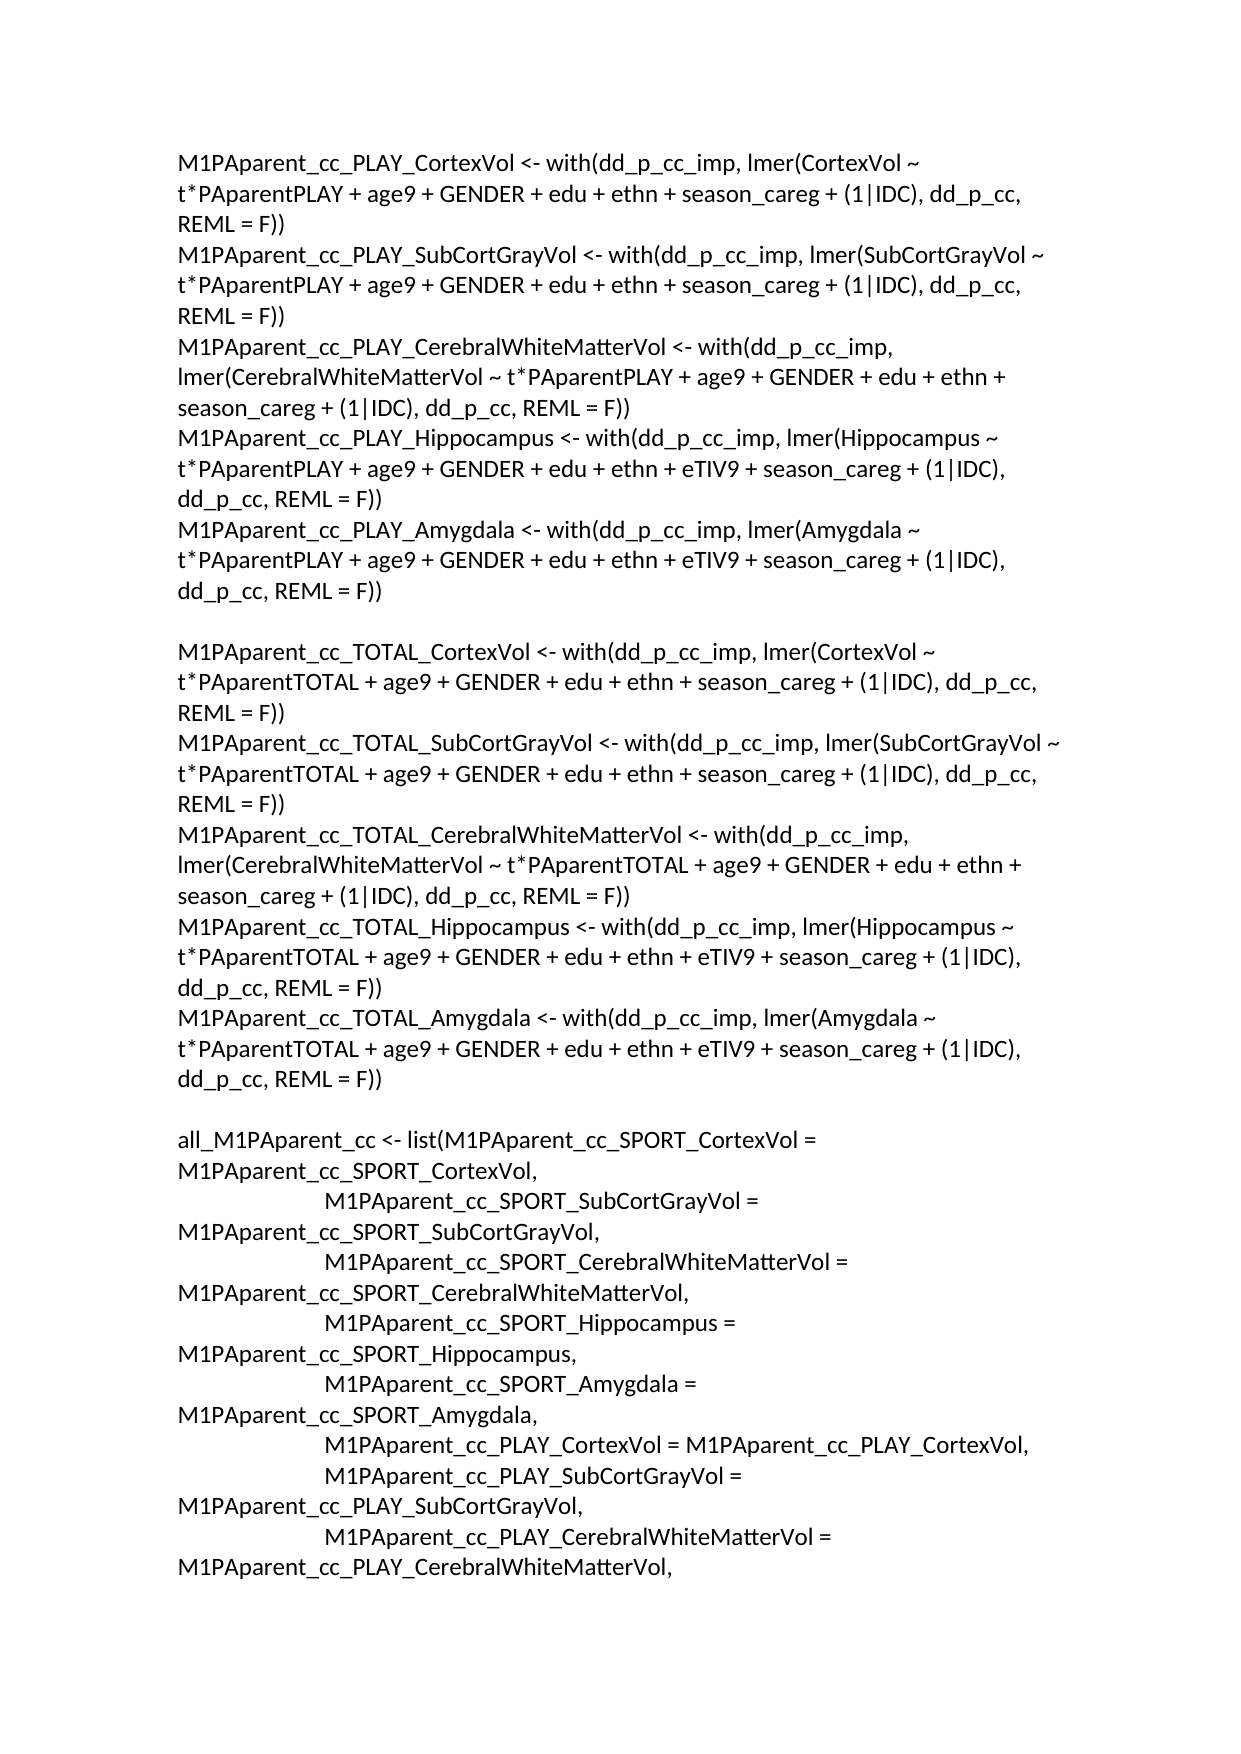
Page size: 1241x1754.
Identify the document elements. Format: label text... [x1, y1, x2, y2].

text M1PAparent_cc_PLAY_SubCortGrayVol = M1PAparent_cc_PLAY_SubCortGrayVol, [177, 1460, 1063, 1521]
text M1PAparent_cc_PLAY_CerebralWhiteMatterVol = M1PAparent_cc_PLAY_CerebralWhiteMatterVol, [177, 1521, 1063, 1582]
text M1PAparent_cc_TOTAL_CerebralWhiteMatterVol <- with(dd_p_cc_imp, lmer(CerebralWhiteMatterVol ~ t*PAparentTOTAL + age9 + GENDER + edu + ethn + season_careg + (1|IDC), dd_p_cc, REML = F)) [177, 819, 1063, 911]
text M1PAparent_cc_TOTAL_SubCortGrayVol <- with(dd_p_cc_imp, lmer(SubCortGrayVol ~ t*PAparentTOTAL + age9 + GENDER + edu + ethn + season_careg + (1|IDC), dd_p_cc, REML = F)) [177, 727, 1063, 819]
text M1PAparent_cc_TOTAL_Hippocampus <- with(dd_p_cc_imp, lmer(Hippocampus ~ t*PAparentTOTAL + age9 + GENDER + edu + ethn + eTIV9 + season_careg + (1|IDC), dd_p_cc, REML = F)) [177, 911, 1063, 1002]
text M1PAparent_cc_TOTAL_CortexVol <- with(dd_p_cc_imp, lmer(CortexVol ~ t*PAparentTOTAL + age9 + GENDER + edu + ethn + season_careg + (1|IDC), dd_p_cc, REML = F)) [177, 636, 1063, 727]
text M1PAparent_cc_PLAY_CortexVol = M1PAparent_cc_PLAY_CortexVol, [177, 1429, 1063, 1460]
text M1PAparent_cc_SPORT_CerebralWhiteMatterVol = M1PAparent_cc_SPORT_CerebralWhiteMatterVol, [177, 1246, 1063, 1307]
text M1PAparent_cc_PLAY_Amygdala <- with(dd_p_cc_imp, lmer(Amygdala ~ t*PAparentPLAY + age9 + GENDER + edu + ethn + eTIV9 + season_careg + (1|IDC), dd_p_cc, REML = F)) [177, 514, 1063, 605]
text M1PAparent_cc_PLAY_CortexVol <- with(dd_p_cc_imp, lmer(CortexVol ~ t*PAparentPLAY + age9 + GENDER + edu + ethn + season_careg + (1|IDC), dd_p_cc, REML = F)) [177, 148, 1063, 239]
text M1PAparent_cc_TOTAL_Amygdala <- with(dd_p_cc_imp, lmer(Amygdala ~ t*PAparentTOTAL + age9 + GENDER + edu + ethn + eTIV9 + season_careg + (1|IDC), dd_p_cc, REML = F)) [177, 1002, 1063, 1094]
text all_M1PAparent_cc <- list(M1PAparent_cc_SPORT_CortexVol = M1PAparent_cc_SPORT_CortexVol, [177, 1124, 1063, 1185]
text M1PAparent_cc_SPORT_Amygdala = M1PAparent_cc_SPORT_Amygdala, [177, 1368, 1063, 1429]
text M1PAparent_cc_SPORT_Hippocampus = M1PAparent_cc_SPORT_Hippocampus, [177, 1307, 1063, 1368]
text M1PAparent_cc_PLAY_SubCortGrayVol <- with(dd_p_cc_imp, lmer(SubCortGrayVol ~ t*PAparentPLAY + age9 + GENDER + edu + ethn + season_careg + (1|IDC), dd_p_cc, REML = F)) [177, 239, 1063, 331]
text M1PAparent_cc_SPORT_SubCortGrayVol = M1PAparent_cc_SPORT_SubCortGrayVol, [177, 1185, 1063, 1246]
text M1PAparent_cc_PLAY_CerebralWhiteMatterVol <- with(dd_p_cc_imp, lmer(CerebralWhiteMatterVol ~ t*PAparentPLAY + age9 + GENDER + edu + ethn + season_careg + (1|IDC), dd_p_cc, REML = F)) [177, 331, 1063, 422]
text M1PAparent_cc_PLAY_Hippocampus <- with(dd_p_cc_imp, lmer(Hippocampus ~ t*PAparentPLAY + age9 + GENDER + edu + ethn + eTIV9 + season_careg + (1|IDC), dd_p_cc, REML = F)) [177, 422, 1063, 514]
